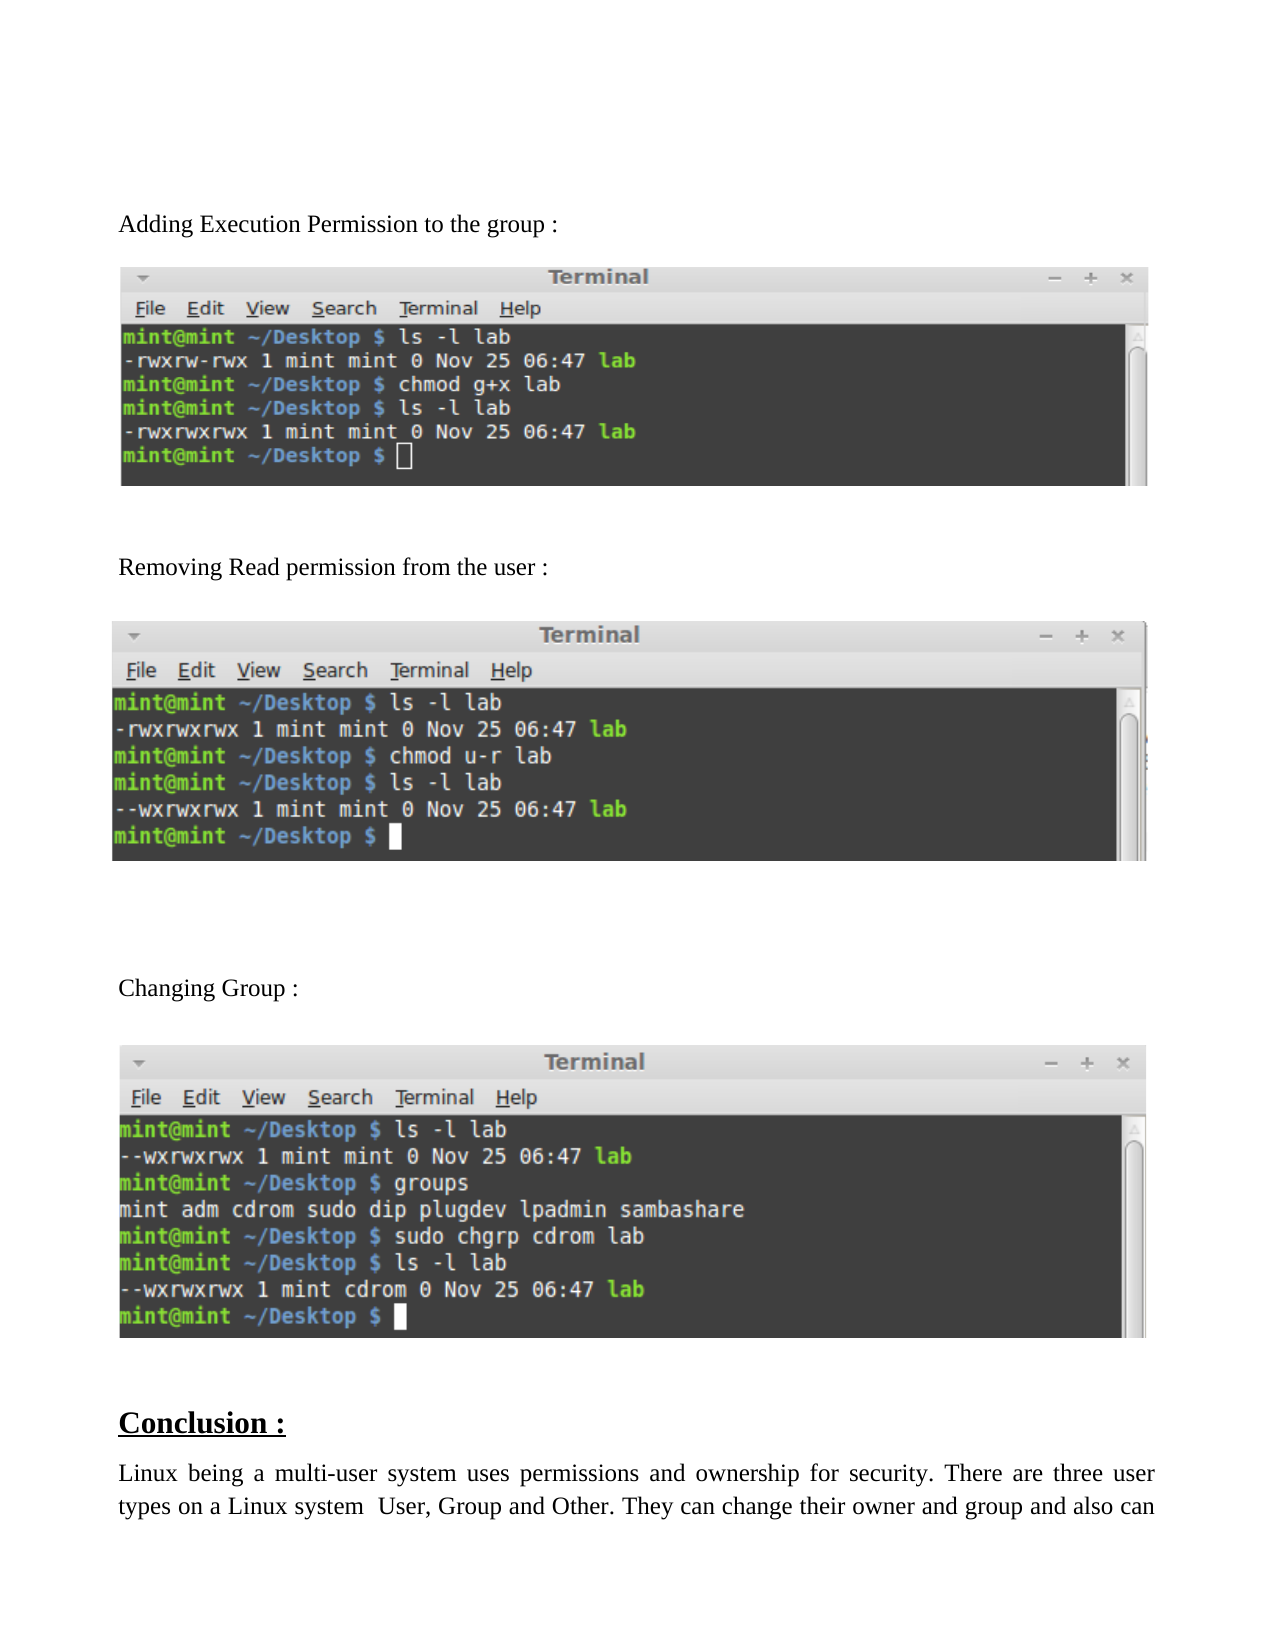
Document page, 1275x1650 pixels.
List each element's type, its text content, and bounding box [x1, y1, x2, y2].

picture [119, 1045, 1147, 1338]
text Adding Execution Permission to the group : [118, 209, 1157, 238]
text Removing Read permission from the user : [118, 552, 1157, 581]
picture [111, 621, 1148, 861]
text Conclusion : [118, 1404, 1157, 1440]
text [118, 1458, 1157, 1520]
picture [120, 267, 1149, 486]
text Changing Group : [118, 973, 1157, 1001]
